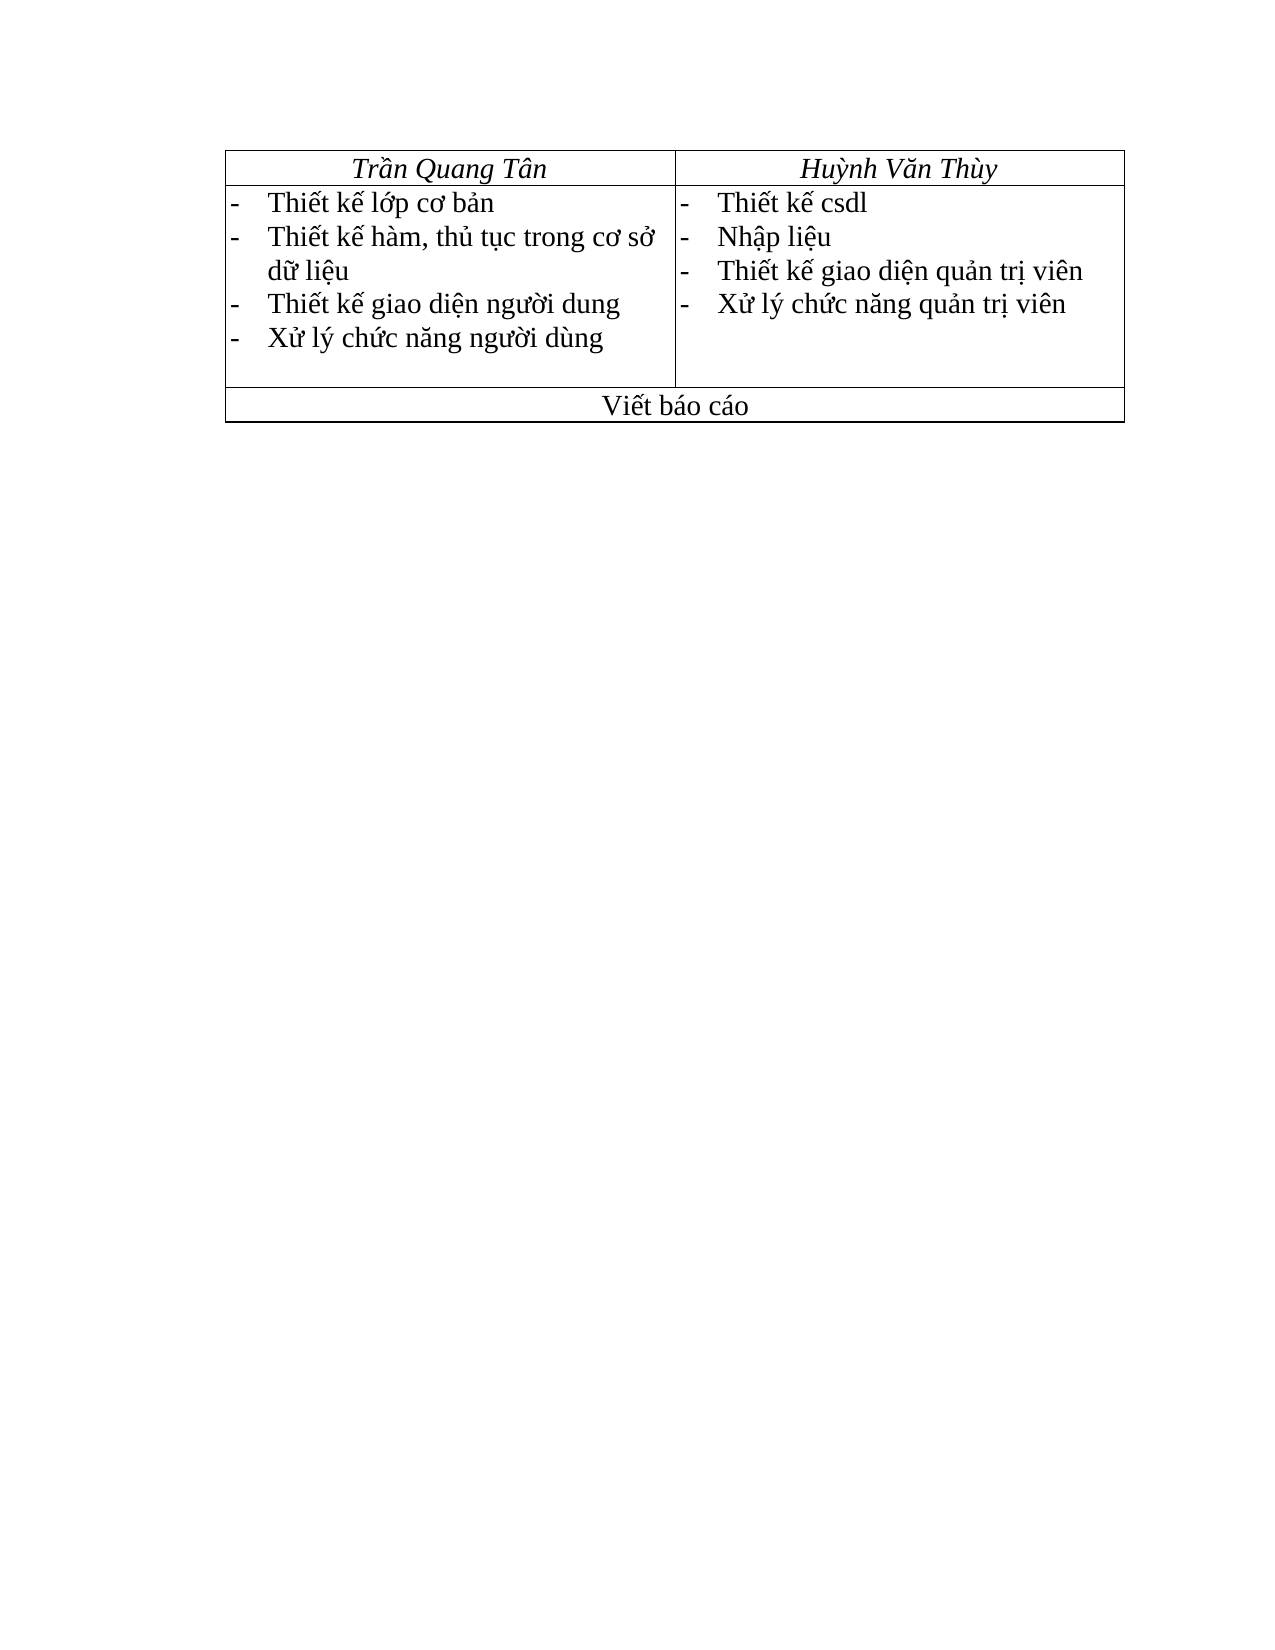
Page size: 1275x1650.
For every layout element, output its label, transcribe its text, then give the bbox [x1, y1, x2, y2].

table_cell Thiết kế lớp cơ bản Thiết kế hàm, thủ tục trong cơ sở dữ liệu Thiết kế giao diện người dung Xử lý chức năng người dùng [226, 186, 675, 387]
table_header Huỳnh Văn Thùy [676, 151, 1124, 184]
table_cell Thiết kế csdl Nhập liệu Thiết kế giao diện quản trị viên Xử lý chức năng quản trị viên [676, 186, 1124, 387]
table_cell Viết báo cáo [226, 388, 1124, 421]
table_header Trần Quang Tân [226, 151, 675, 184]
